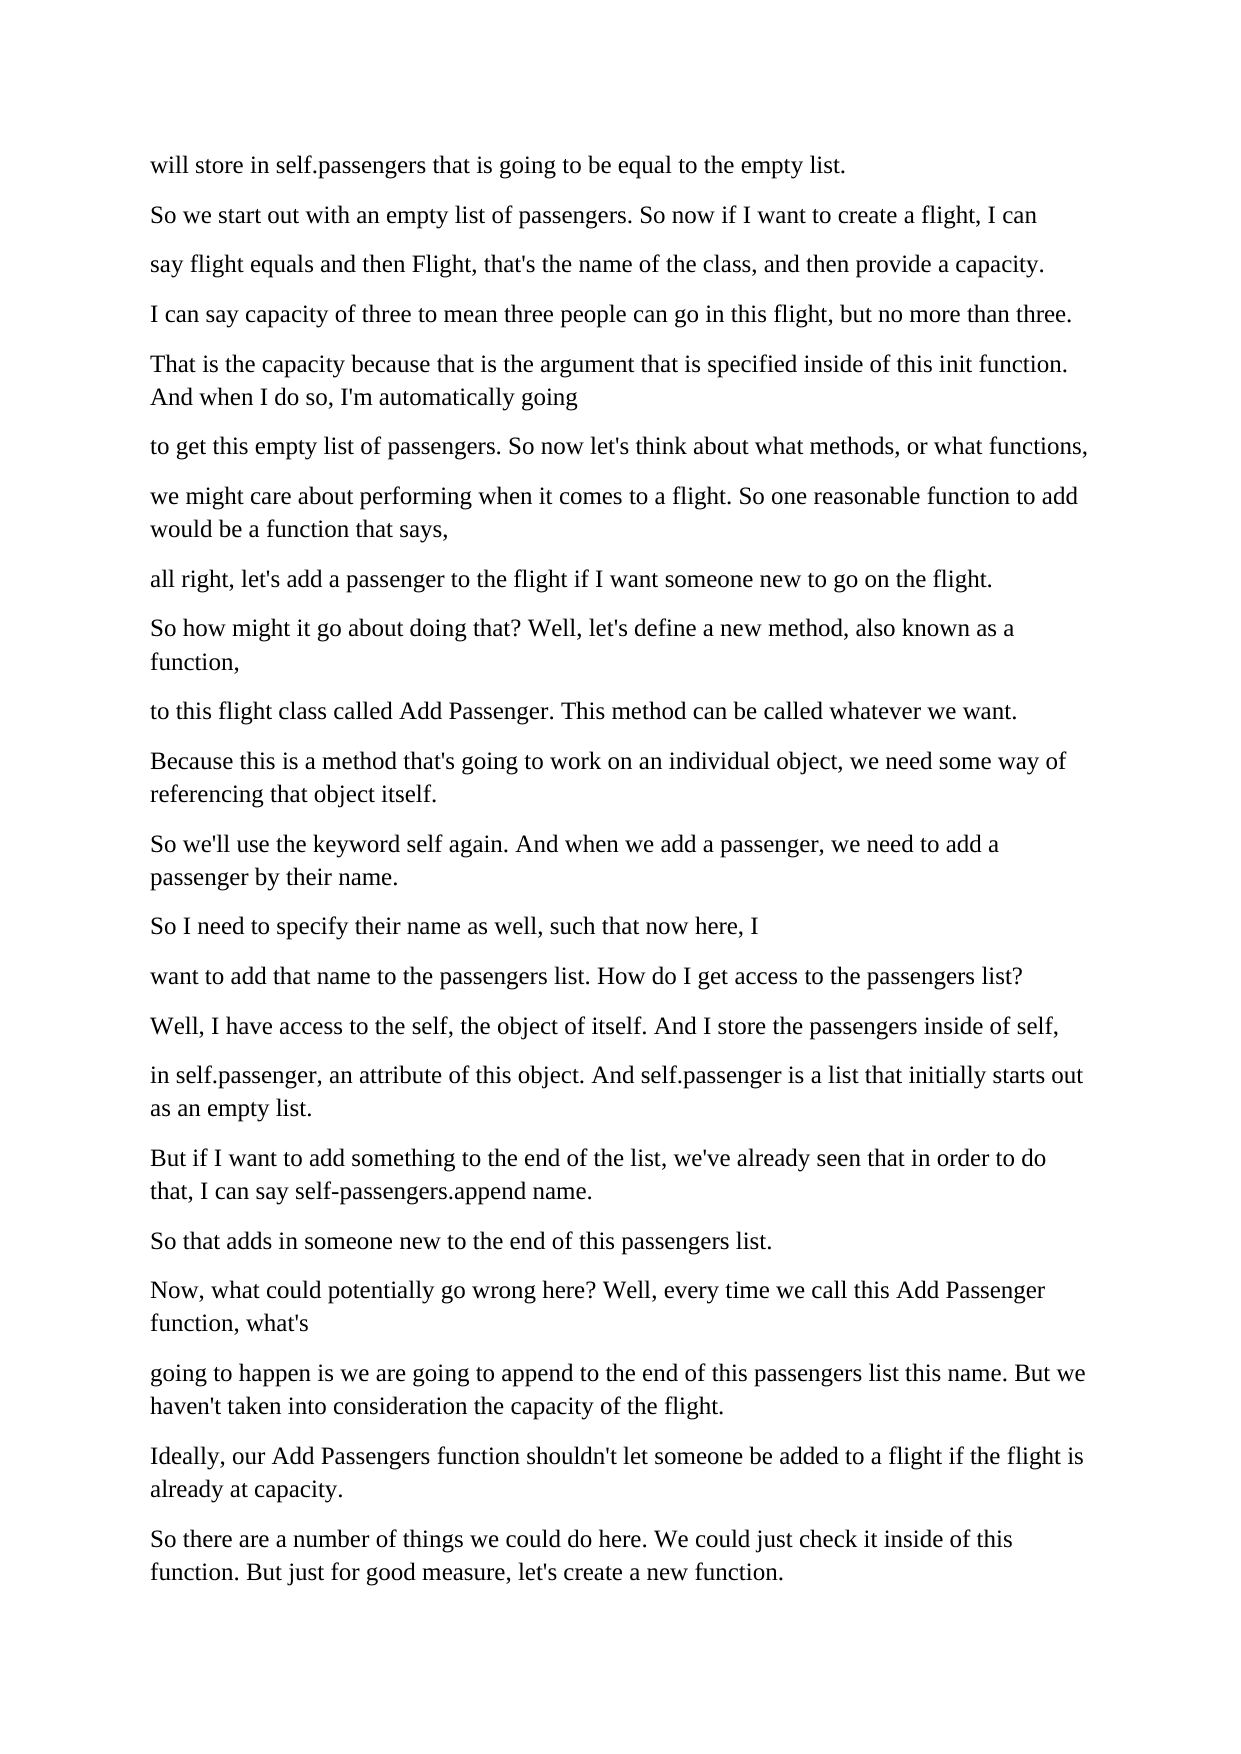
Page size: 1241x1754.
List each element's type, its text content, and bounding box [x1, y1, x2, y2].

text to this flight class called Add Passenger. This method can be called whatever we want. [150, 696, 1090, 725]
text But if I want to add something to the end of the list, we've already seen that in order to do that, I can say self-passengers.append name. [150, 1143, 1090, 1205]
text So I need to specify their name as well, such that now here, I [150, 911, 1090, 940]
text in self.passenger, an attribute of this object. And self.passenger is a list that initially starts out as an empty list. [150, 1060, 1090, 1122]
text Ideally, our Add Passengers function shouldn't let someone be added to a flight if the flight is already at capacity. [150, 1441, 1090, 1503]
text So how might it go about doing that? Well, let's define a new method, also known as a function, [150, 613, 1090, 675]
text That is the capacity because that is the argument that is specified inside of this init function. And when I do so, I'm automatically going [150, 349, 1090, 411]
text Well, I have access to the self, the object of itself. And I store the passengers inside of self, [150, 1011, 1090, 1039]
text So we start out with an empty list of passengers. So now if I want to create a flight, I can [150, 200, 1090, 228]
text say flight equals and then Flight, that's the name of the class, and then provide a capacity. [150, 249, 1090, 278]
text we might care about performing when it comes to a flight. So one reasonable function to add would be a function that says, [150, 481, 1090, 543]
text Because this is a method that's going to work on an individual object, we need some way of referencing that object itself. [150, 746, 1090, 808]
text going to happen is we are going to append to the end of this passengers list this name. But we haven't taken into consideration the capacity of the flight. [150, 1358, 1090, 1420]
text want to add that name to the passengers list. How do I get access to the passengers list? [150, 961, 1090, 990]
text I can say capacity of three to mean three people can go in this flight, but no more than three. [150, 299, 1090, 328]
text So that adds in someone new to the end of this passengers list. [150, 1226, 1090, 1254]
text Now, what could potentially go wrong here? Well, every time we call this Add Passenger function, what's [150, 1276, 1090, 1337]
text So we'll use the keyword self again. And when we add a passenger, we need to add a passenger by their name. [150, 829, 1090, 890]
text will store in self.passengers that is going to be equal to the empty list. [150, 150, 1090, 179]
text all right, let's add a passenger to the flight if I want someone new to go on the flight. [150, 564, 1090, 593]
text So there are a number of things we could do here. We could just check it inside of this function. But just for good measure, let's create a new function. [150, 1524, 1090, 1585]
text to get this empty list of passengers. So now let's think about what methods, or what functions, [150, 431, 1090, 460]
